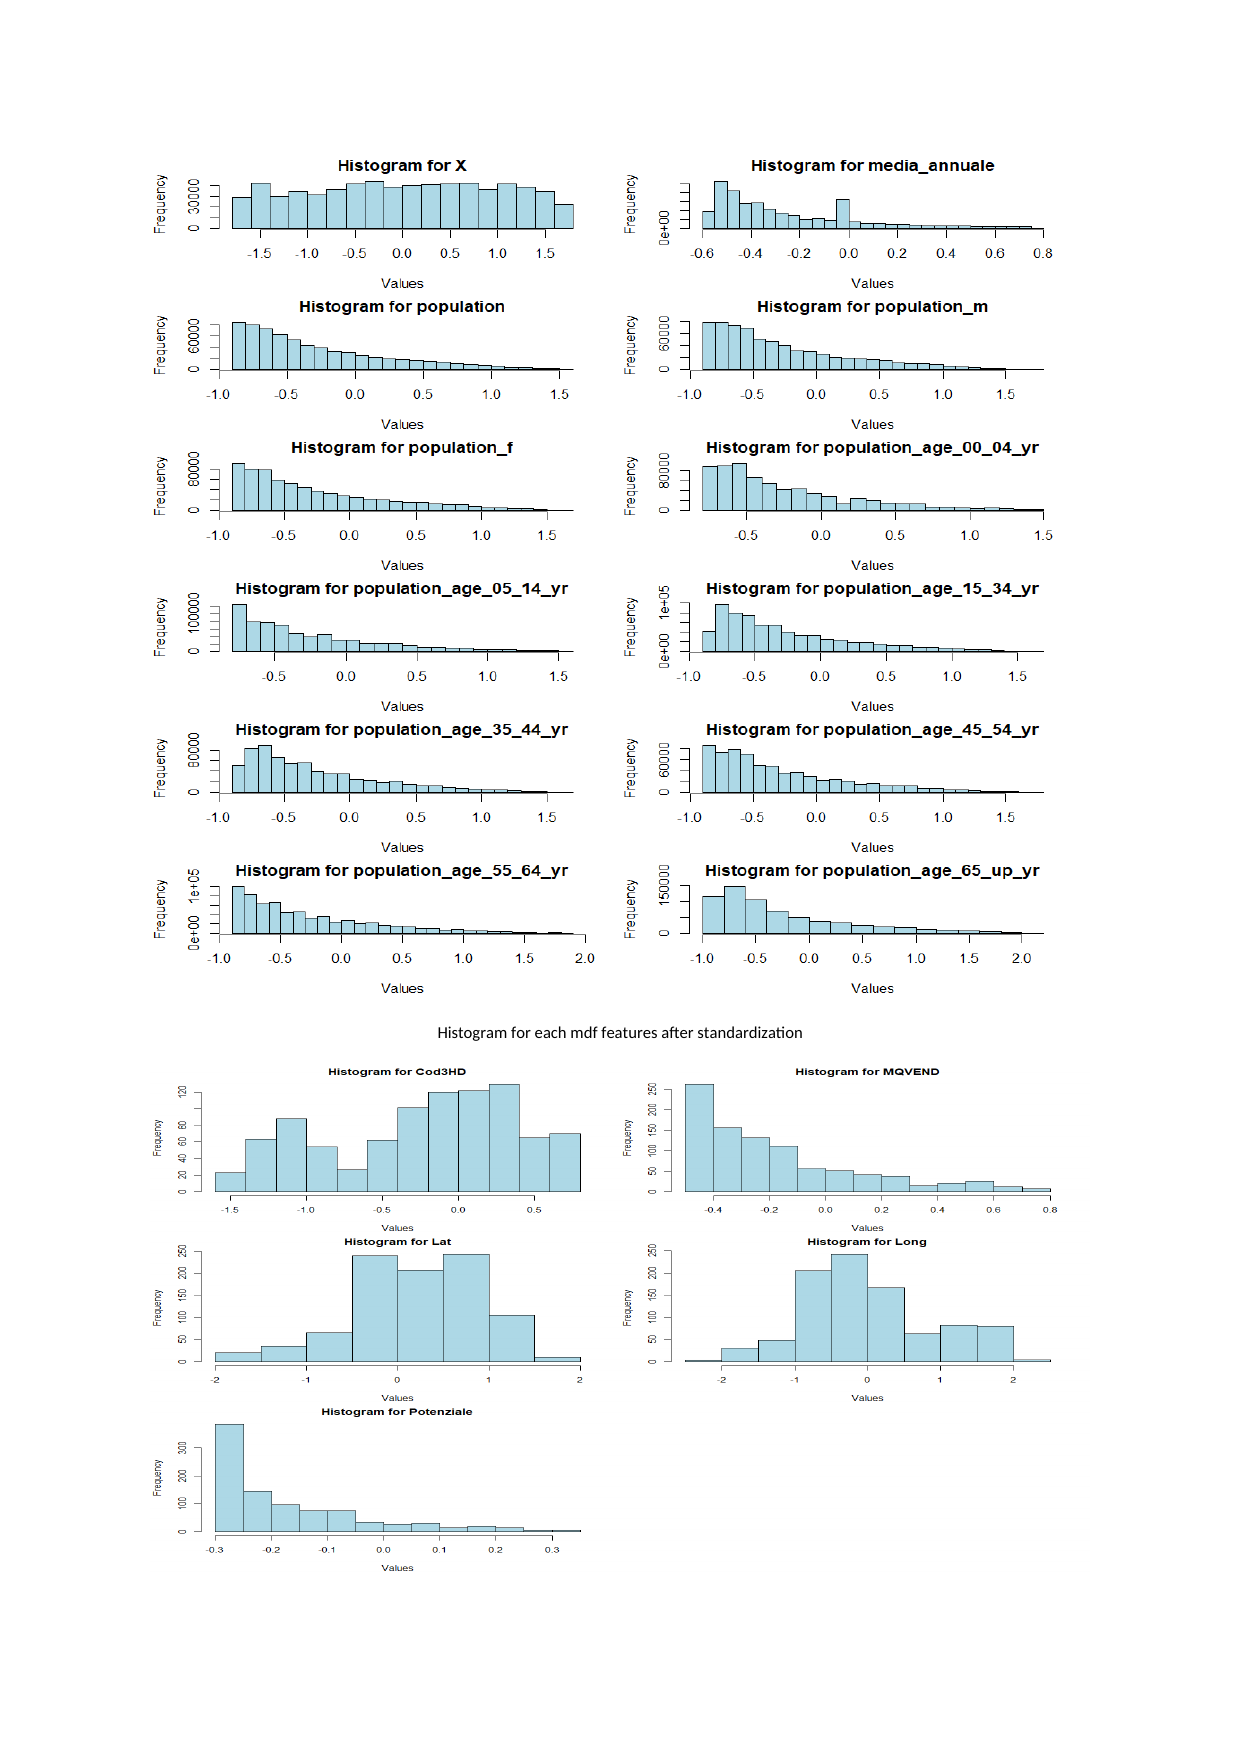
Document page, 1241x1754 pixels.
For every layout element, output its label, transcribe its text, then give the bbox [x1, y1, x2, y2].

text Histogram for each mdf features after standardization [150, 1022, 1090, 1043]
picture [150, 1062, 1090, 1572]
picture [150, 150, 1091, 995]
